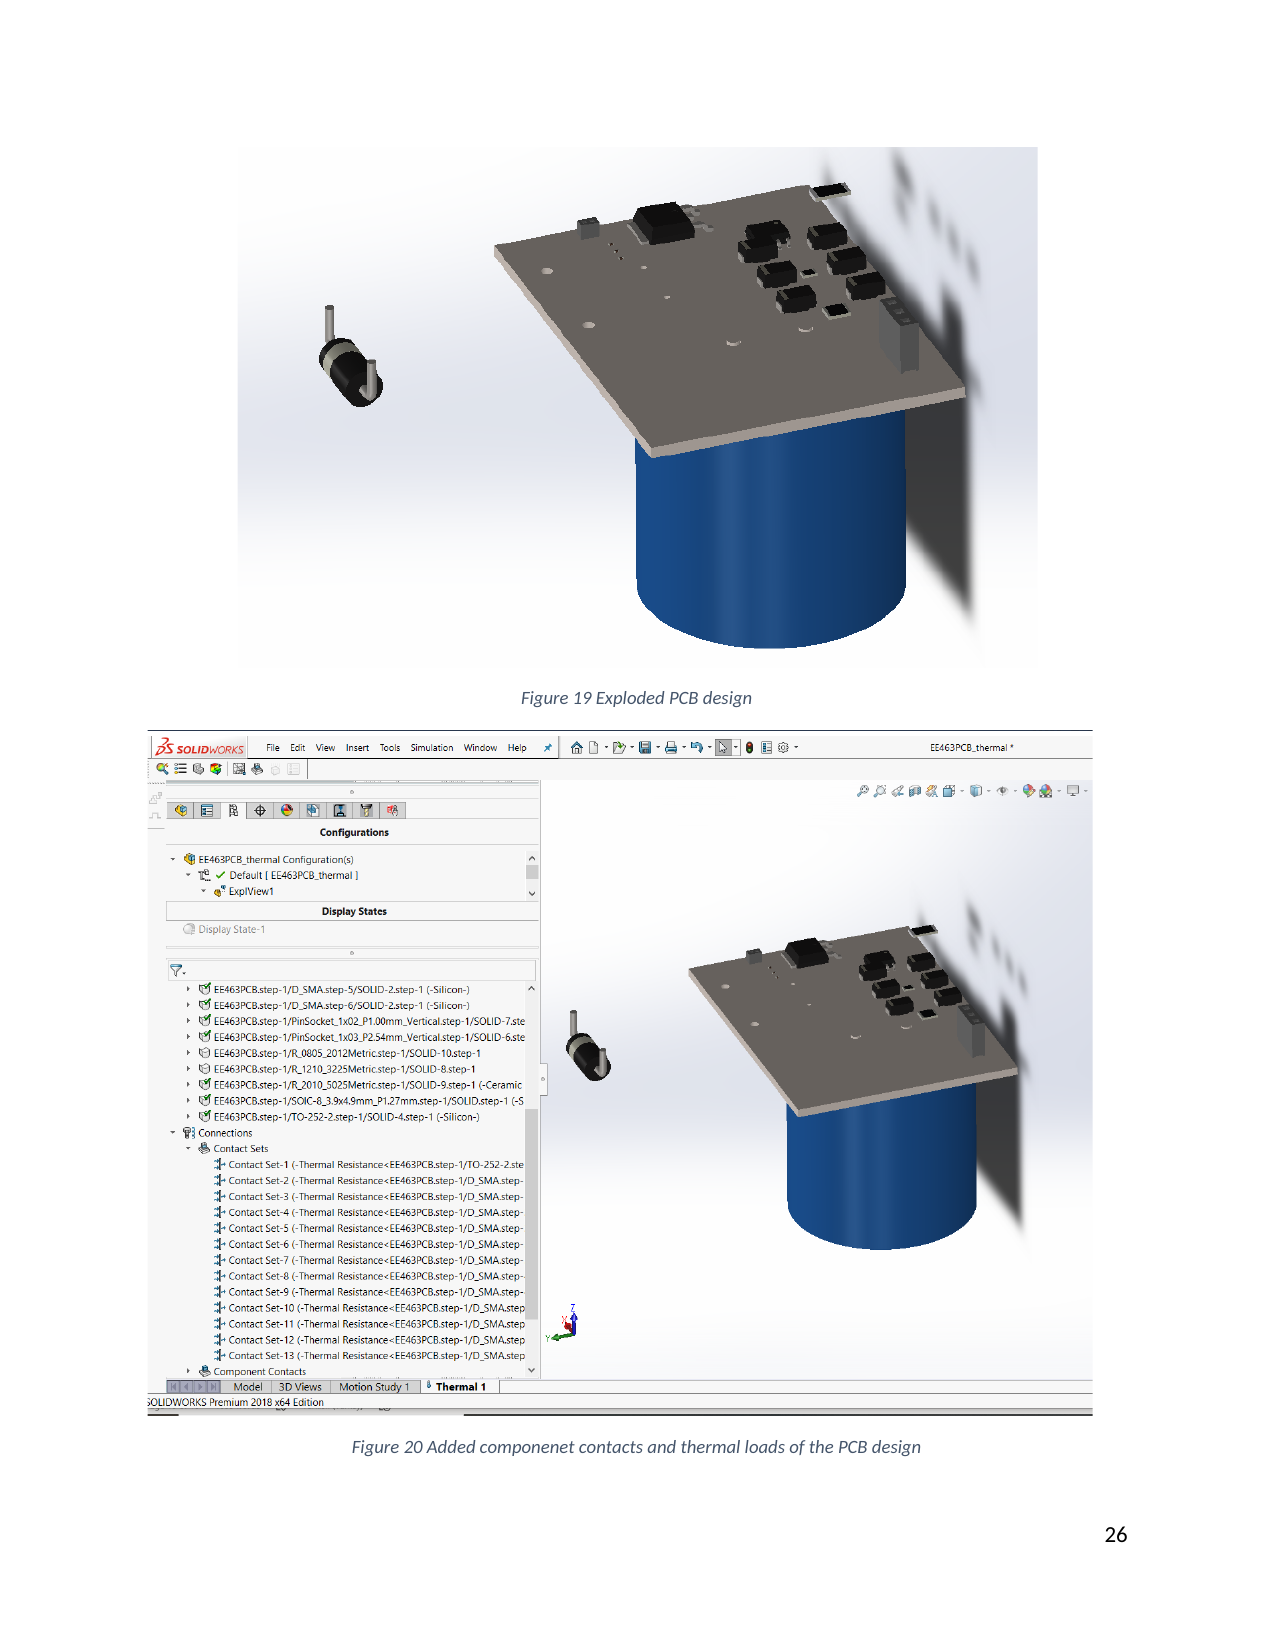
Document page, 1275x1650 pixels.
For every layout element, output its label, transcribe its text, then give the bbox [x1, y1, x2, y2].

picture [237, 147, 1038, 668]
picture [147, 730, 1093, 1416]
text Figure 20 Added componenet contacts and thermal loads of the PCB design [148, 1435, 1127, 1458]
text Figure 19 Exploded PCB design [148, 686, 1127, 709]
